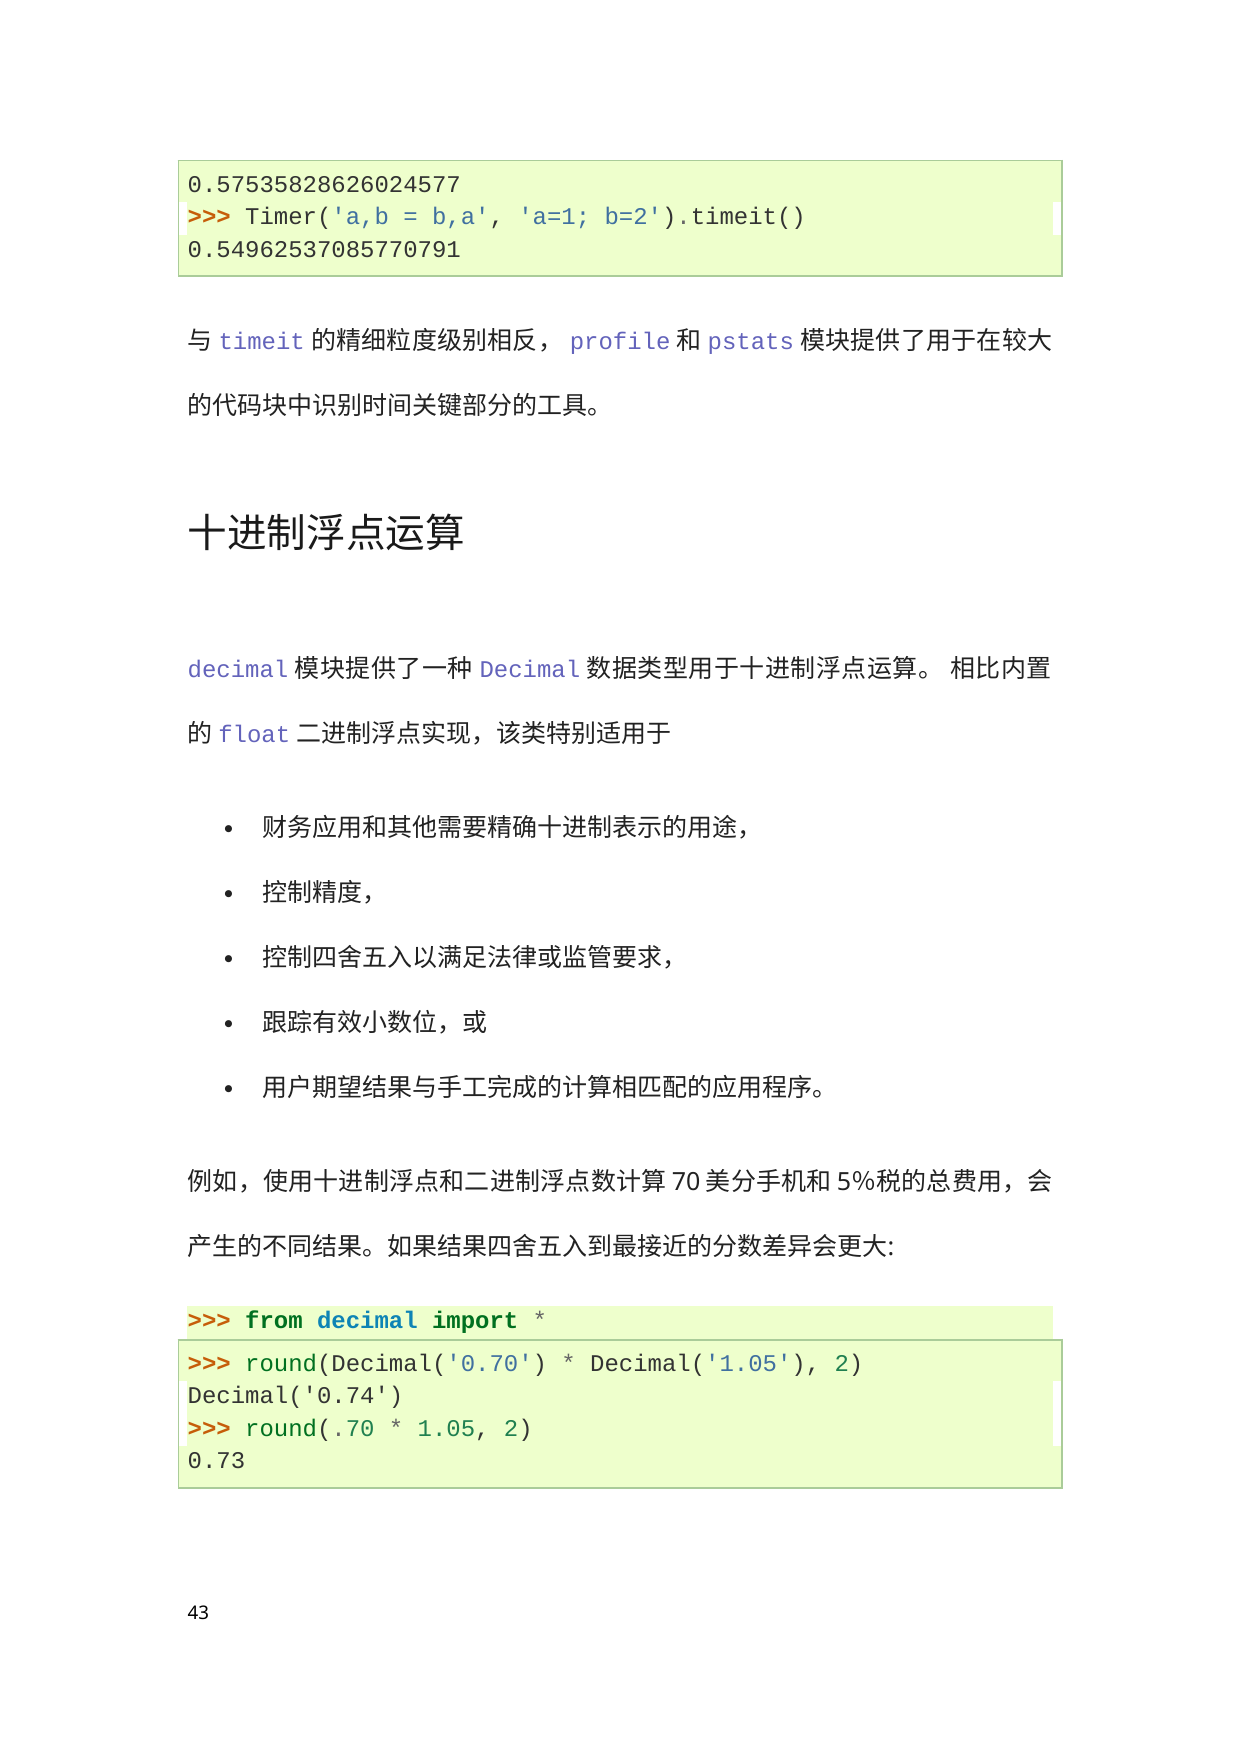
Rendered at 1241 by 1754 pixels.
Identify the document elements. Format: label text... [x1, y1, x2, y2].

text 例如，使用十进制浮点和二进制浮点数计算70美分手机和5％税的总费用，会产生的不同结果。如果结果四舍五入到最接近的分数差异会更大: [187, 1147, 1053, 1277]
text Decimal('0.74') [187, 1381, 1053, 1414]
list 用户期望结果与手工完成的计算相匹配的应用程序。 [225, 1053, 1053, 1118]
text >>> round(Decimal('0.70') * Decimal('1.05'), 2) [179, 1341, 1061, 1381]
text >>> round(.70 * 1.05, 2) [187, 1414, 1053, 1436]
list 控制精度， [225, 858, 1053, 923]
text 0.73 [179, 1436, 1061, 1487]
text 与 timeit 的精细粒度级别相反， profile 和 pstats 模块提供了用于在较大的代码块中识别时间关键部分的工具。 [187, 306, 1053, 436]
text 0.54962537085770791 [179, 225, 1061, 275]
list 控制四舍五入以满足法律或监管要求， [225, 923, 1053, 988]
text decimal 模块提供了一种 Decimal 数据类型用于十进制浮点运算。 相比内置的 float 二进制浮点实现，该类特别适用于 [187, 634, 1053, 764]
subtitle 十进制浮点运算 [187, 498, 1053, 563]
text >>> Timer('a,b = b,a', 'a=1; b=2').timeit() [187, 202, 1053, 225]
text >>> from decimal import * [187, 1306, 1053, 1339]
text 0.57535828626024577 [179, 161, 1061, 202]
list 财务应用和其他需要精确十进制表示的用途， [225, 793, 1053, 858]
list 跟踪有效小数位，或 [225, 988, 1053, 1053]
